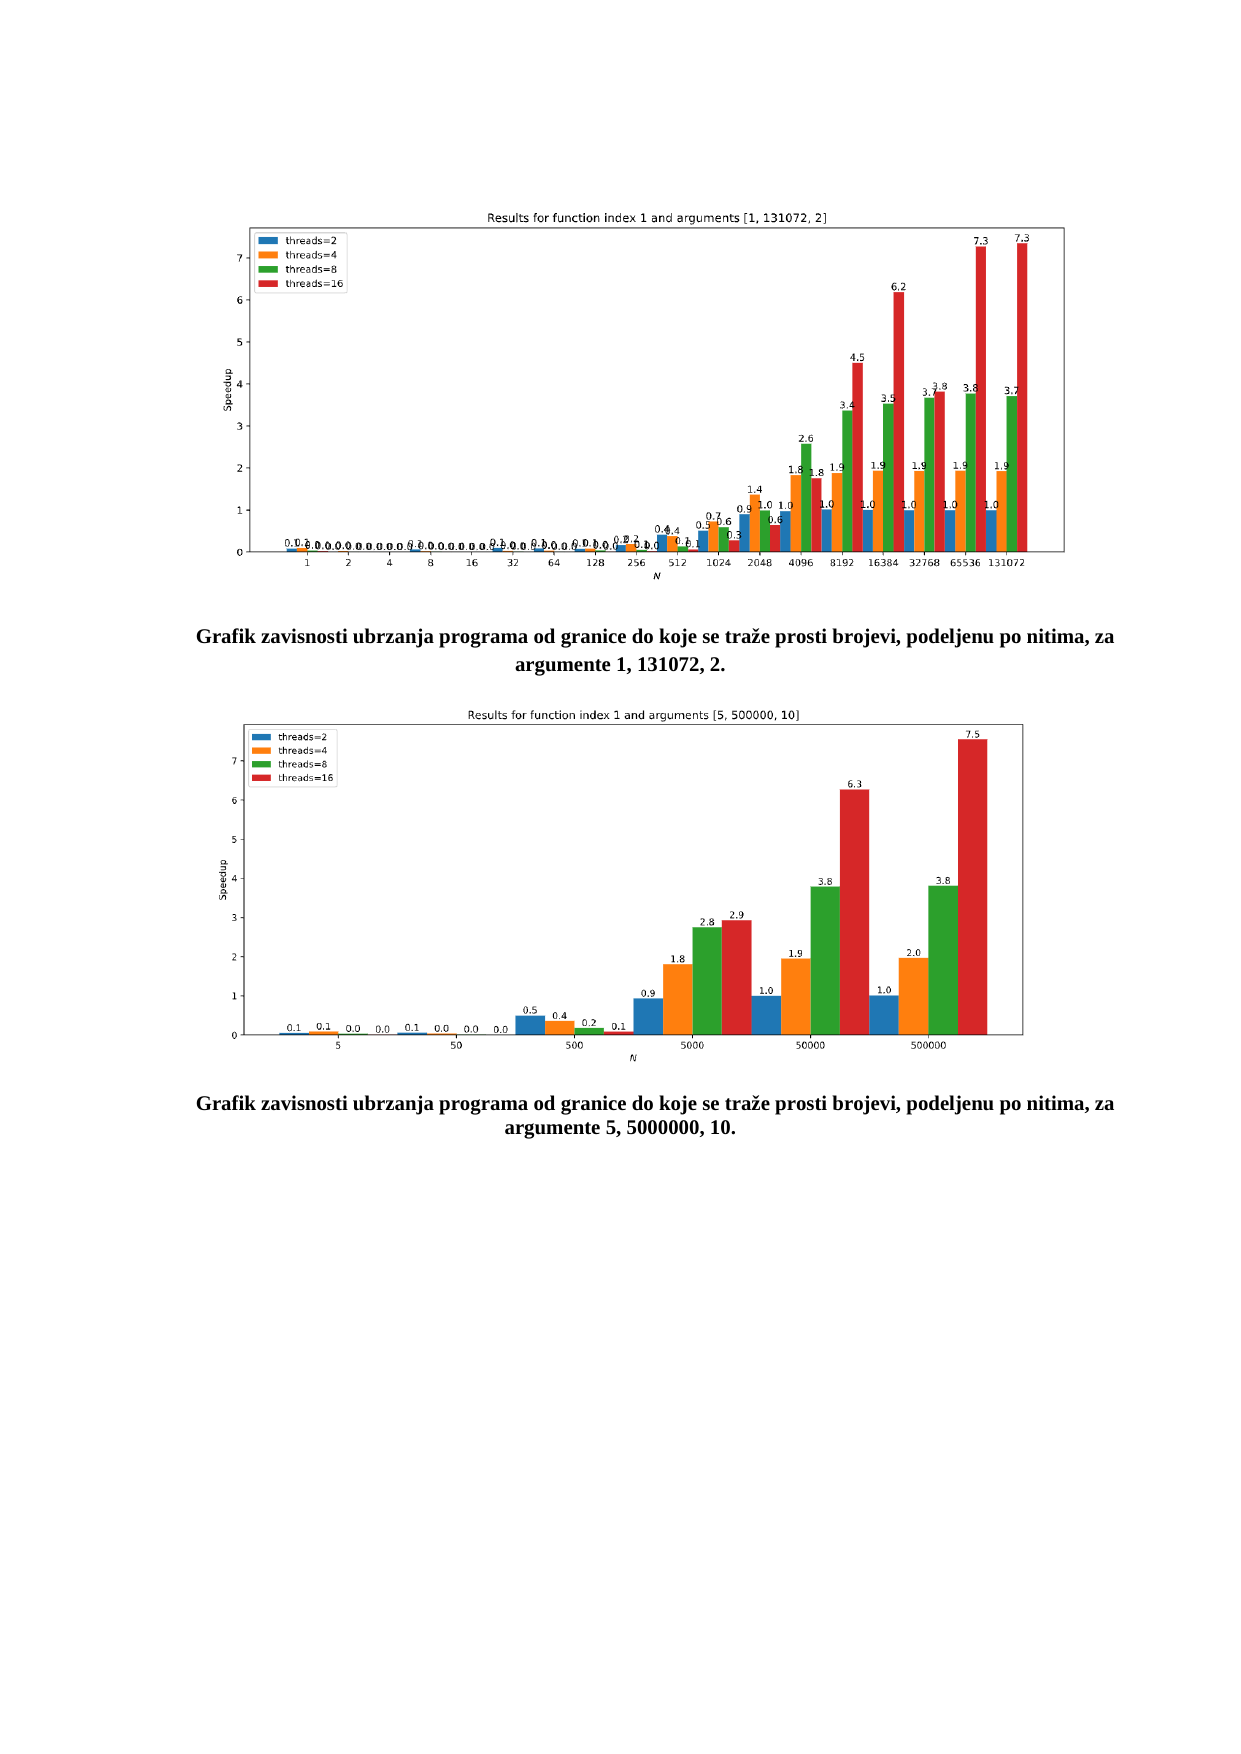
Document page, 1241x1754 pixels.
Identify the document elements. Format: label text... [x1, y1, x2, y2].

picture [118, 677, 1123, 1079]
picture [118, 177, 1169, 598]
text Grafik zavisnosti ubrzanja programa od granice do koje se traže prosti brojevi, podeljenu po nitima, za argumente 5, 5000000, 10. [118, 1091, 1122, 1139]
text Grafik zavisnosti ubrzanja programa od granice do koje se traže prosti brojevi, podeljenu po nitima, za argumente 1, 131072, 2. [118, 624, 1122, 677]
